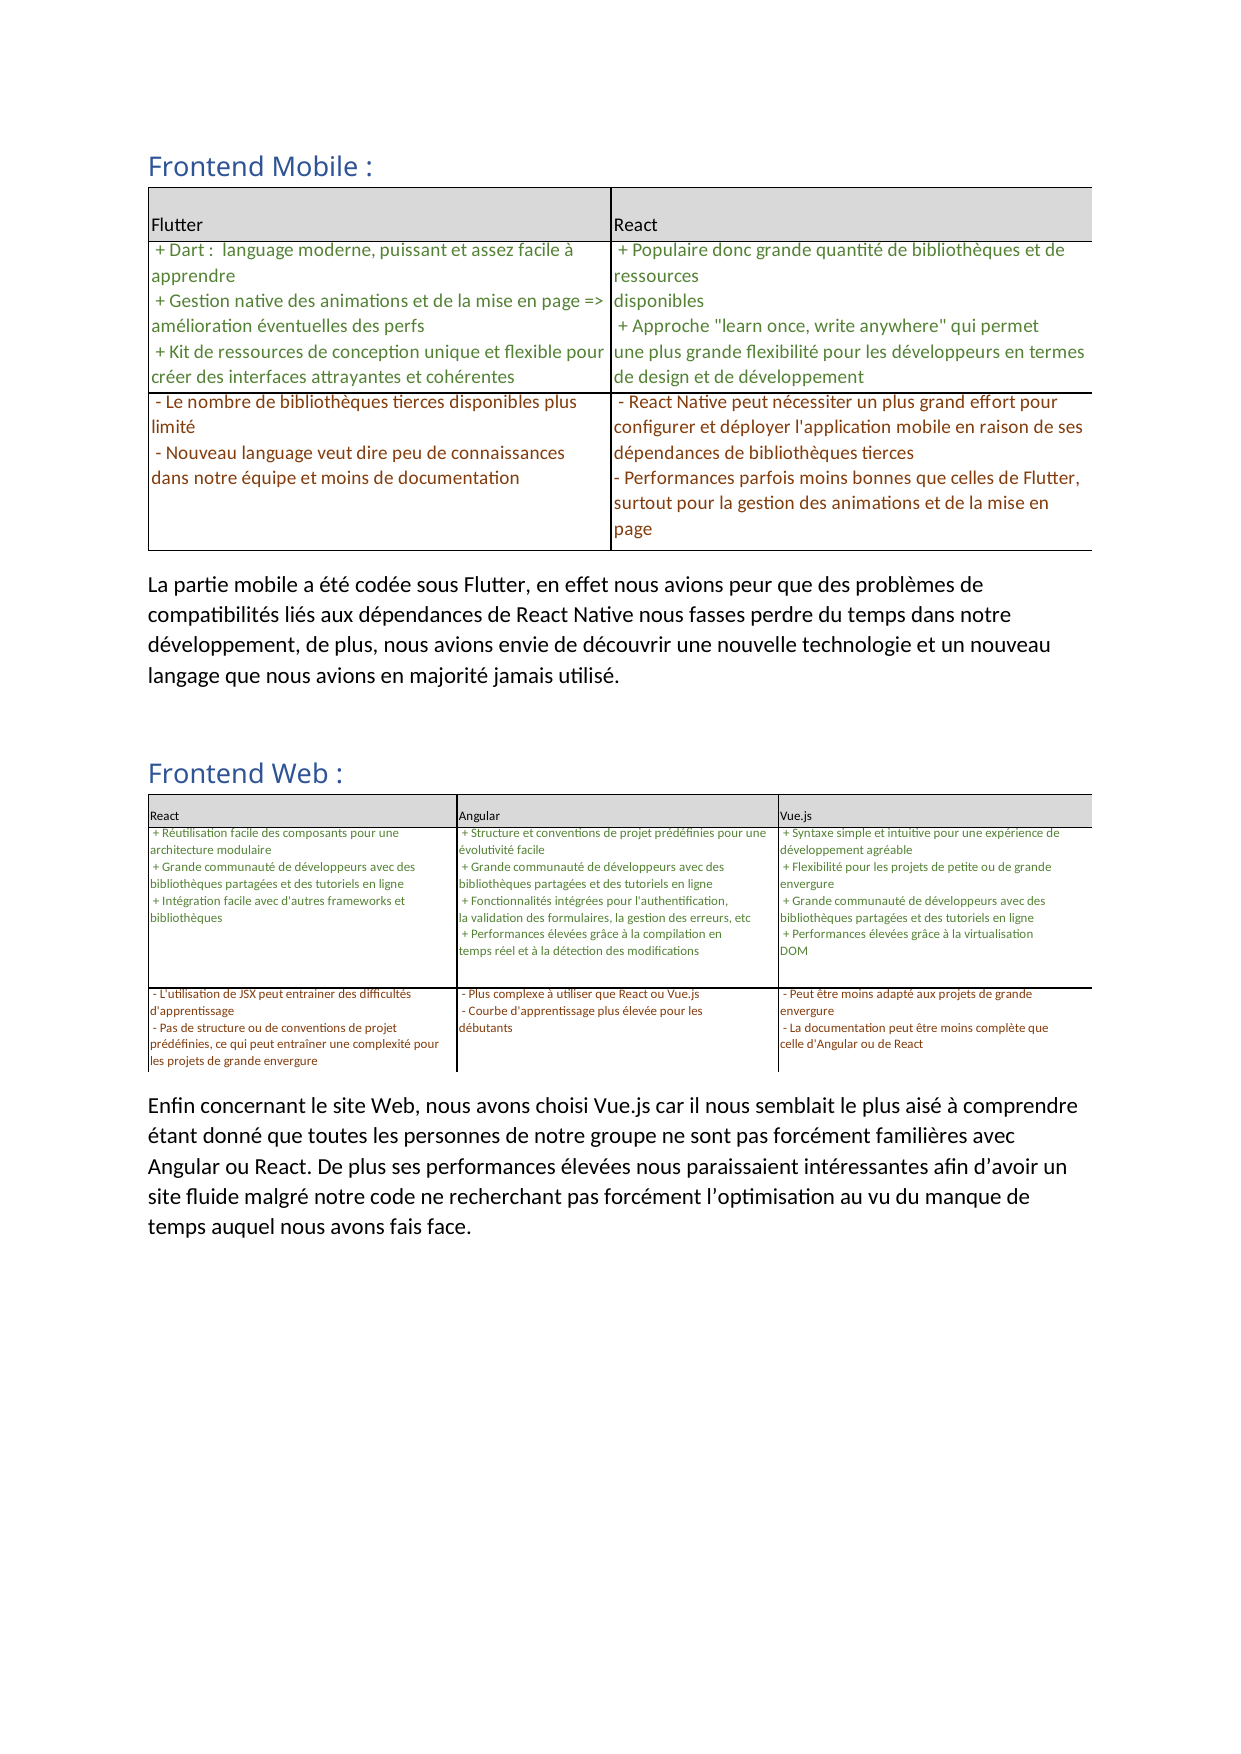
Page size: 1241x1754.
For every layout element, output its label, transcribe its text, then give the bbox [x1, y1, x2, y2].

text La partie mobile a été codée sous Flutter, en effet nous avions peur que des problèmes de compatibilités liés aux dépendances de React Native nous fasses perdre du temps dans notre développement, de plus, nous avions envie de découvrir une nouvelle technologie et un nouveau langage que nous avions en majorité jamais utilisé. [148, 570, 1093, 689]
subtitle Frontend Mobile : [148, 148, 1093, 184]
text Enfin concernant le site Web, nous avons choisi Vue.js car il nous semblait le plus aisé à comprendre étant donné que toutes les personnes de notre groupe ne sont pas forcément familières avec Angular ou React. De plus ses performances élevées nous paraissaient intéressantes afin d’avoir un site fluide malgré notre code ne recherchant pas forcément l’optimisation au vu du manque de temps auquel nous avons fais face. [148, 1091, 1093, 1240]
subtitle Frontend Web : [148, 754, 1093, 791]
